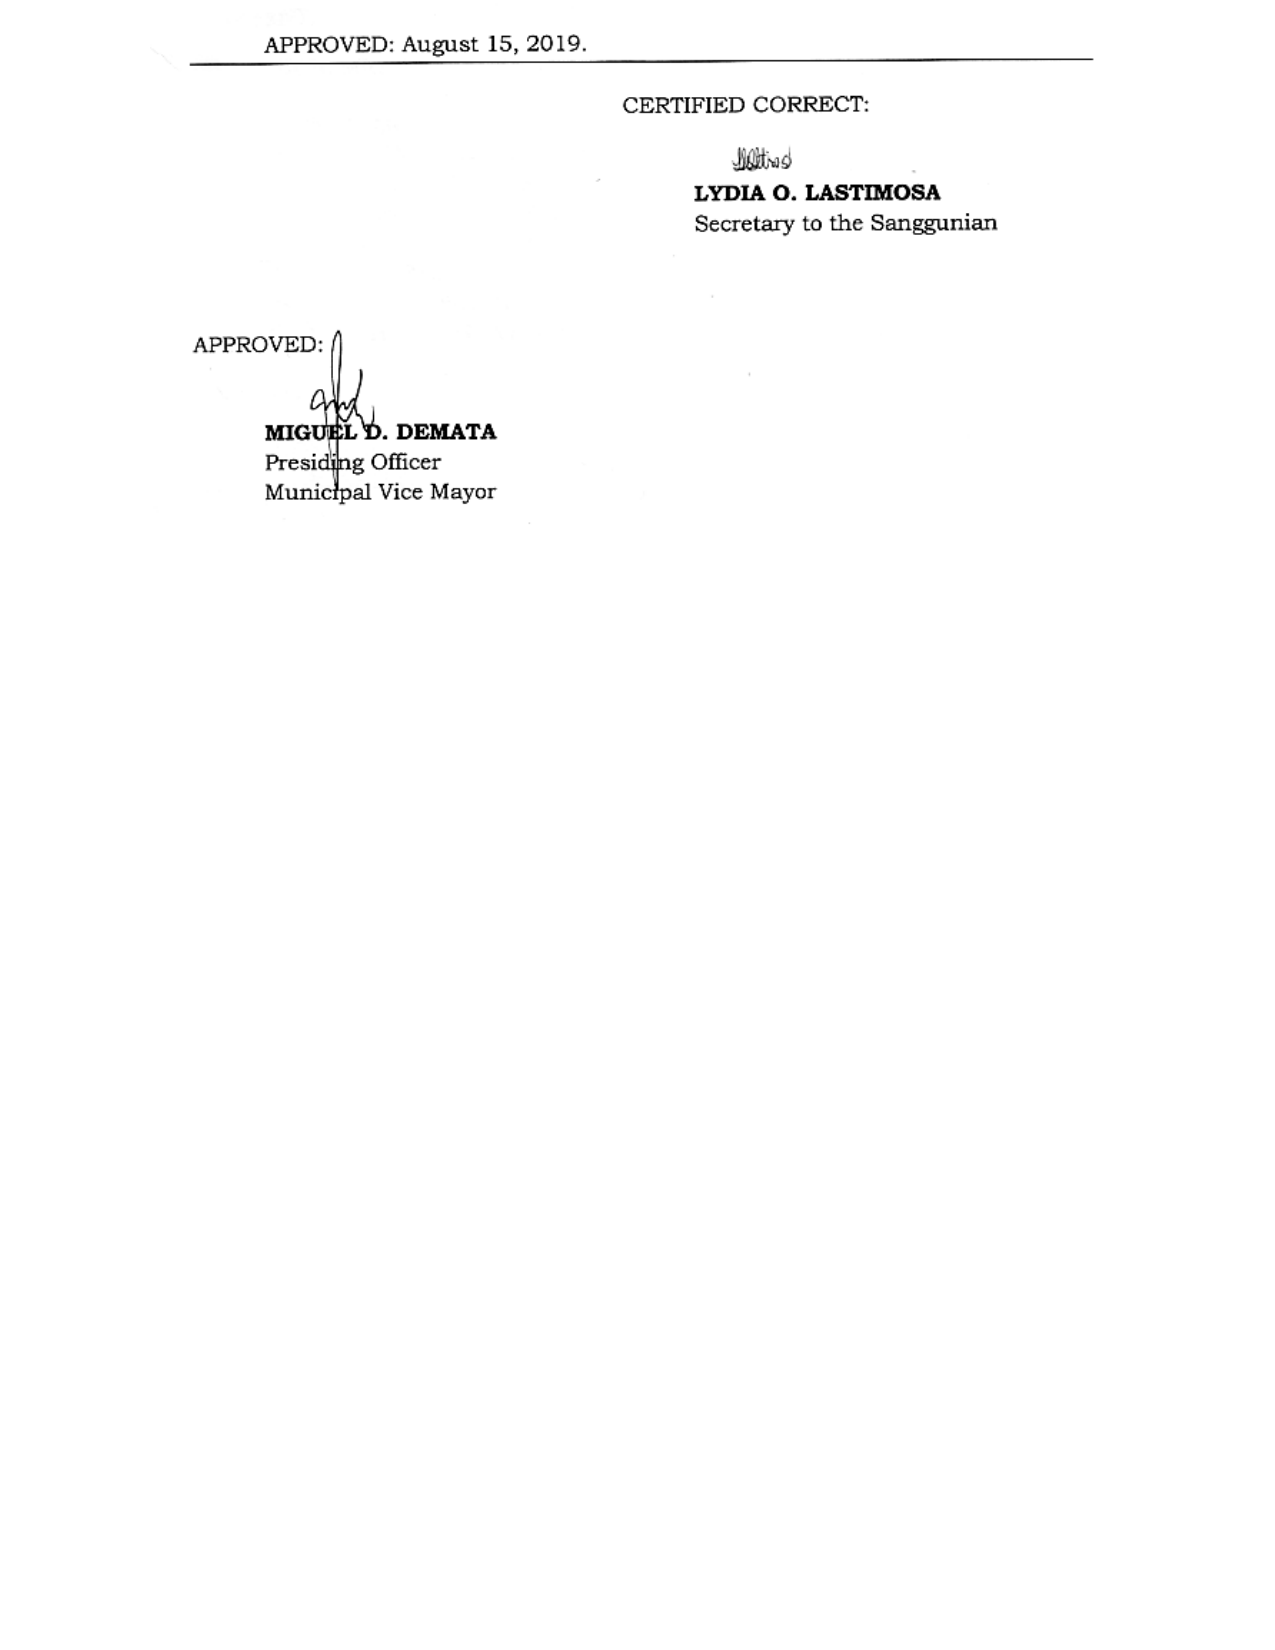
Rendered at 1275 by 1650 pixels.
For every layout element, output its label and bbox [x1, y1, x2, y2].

picture [150, 0, 1125, 537]
